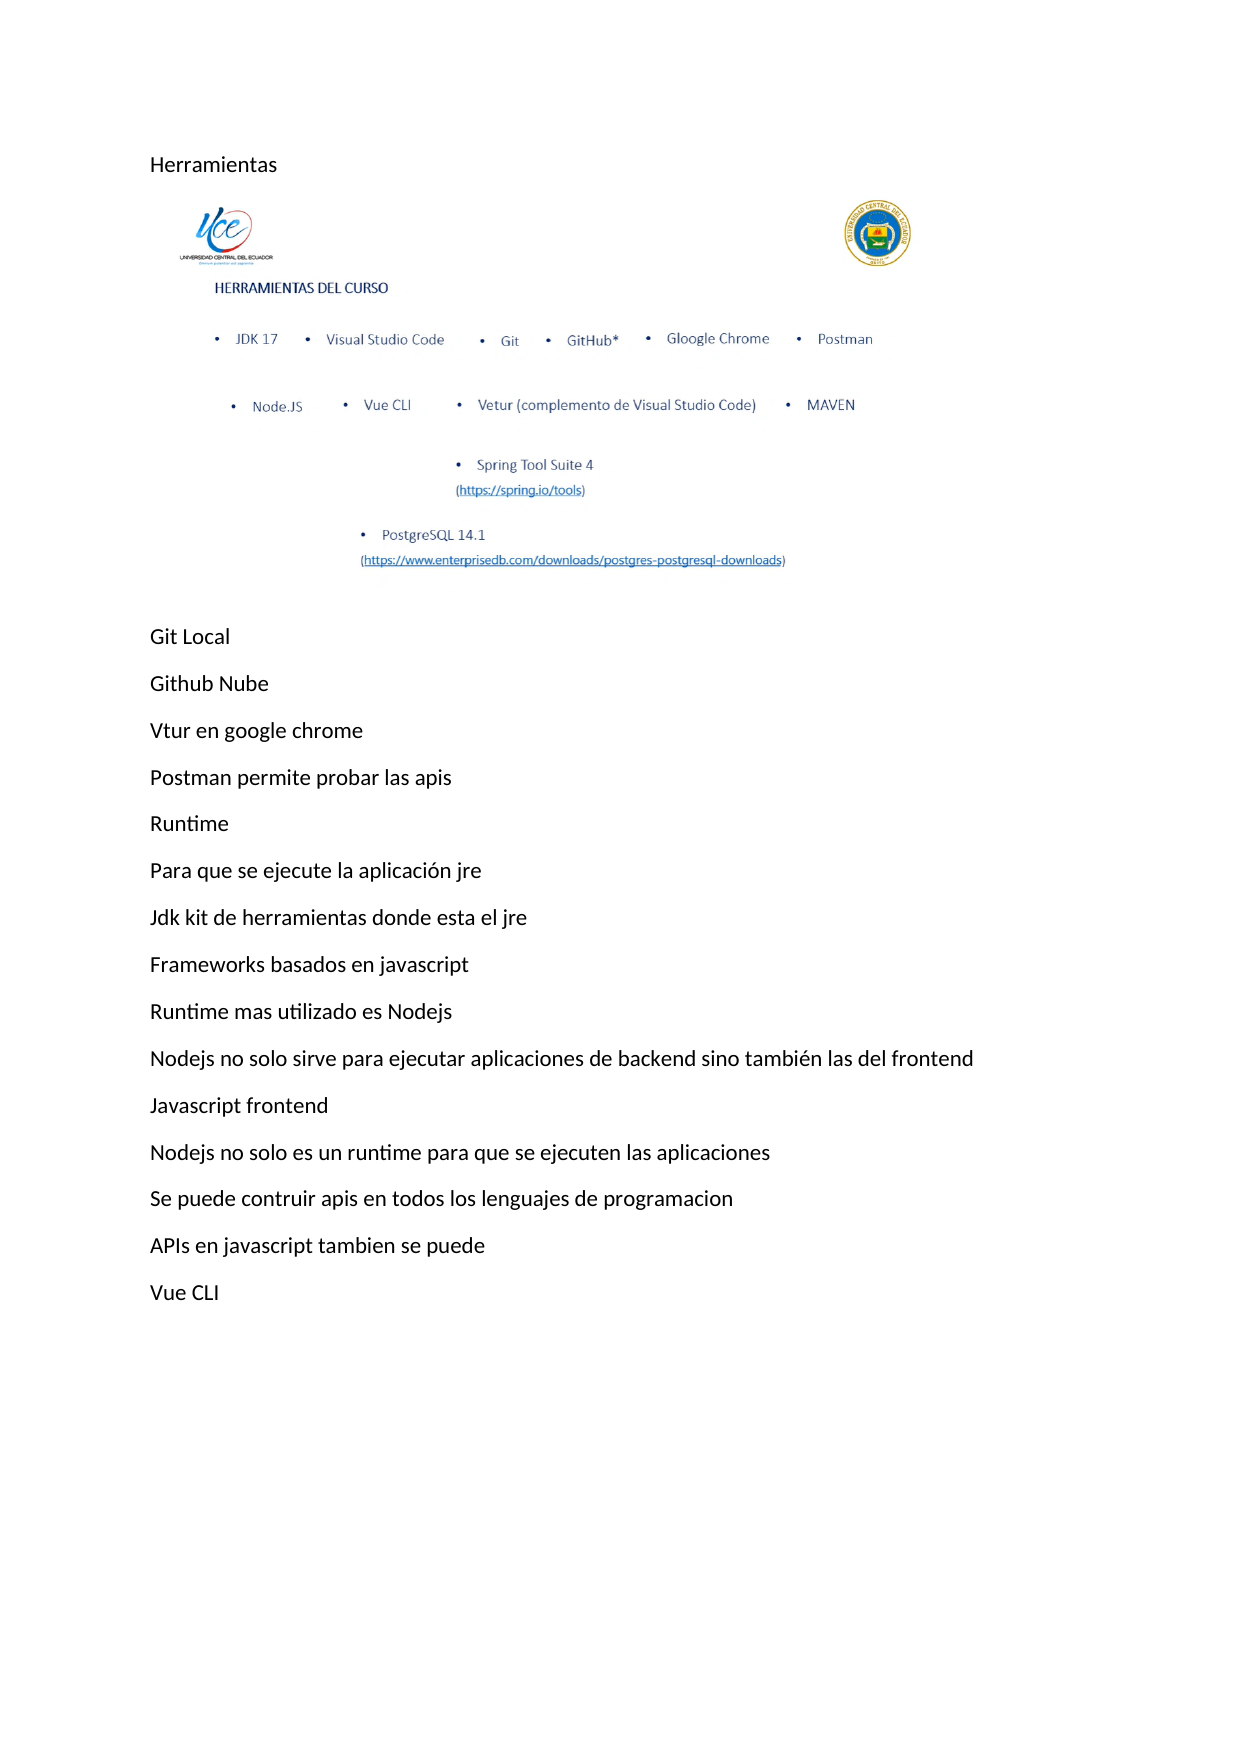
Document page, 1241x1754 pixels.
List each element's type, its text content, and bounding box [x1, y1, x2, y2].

text Vtur en google chrome [150, 716, 1090, 744]
text Git Local [150, 622, 1090, 650]
text Herramientas [150, 150, 1090, 178]
text Runtime mas utilizado es Nodejs [150, 997, 1090, 1025]
text Nodejs no solo es un runtime para que se ejecuten las aplicaciones [150, 1138, 1090, 1166]
text APIs en javascript tambien se puede [150, 1231, 1090, 1259]
text Nodejs no solo sirve para ejecutar aplicaciones de backend sino también las del frontend [150, 1044, 1090, 1072]
text Frameworks basados en javascript [150, 950, 1090, 978]
text Postman permite probar las apis [150, 763, 1090, 791]
text Github Nube [150, 669, 1090, 697]
text Jdk kit de herramientas donde esta el jre [150, 903, 1090, 931]
text Runtime [150, 809, 1090, 837]
text Javascript frontend [150, 1091, 1090, 1119]
text Para que se ejecute la aplicación jre [150, 856, 1090, 884]
text Se puede contruir apis en todos los lenguajes de programacion [150, 1184, 1090, 1212]
text Vue CLI [150, 1278, 1090, 1306]
